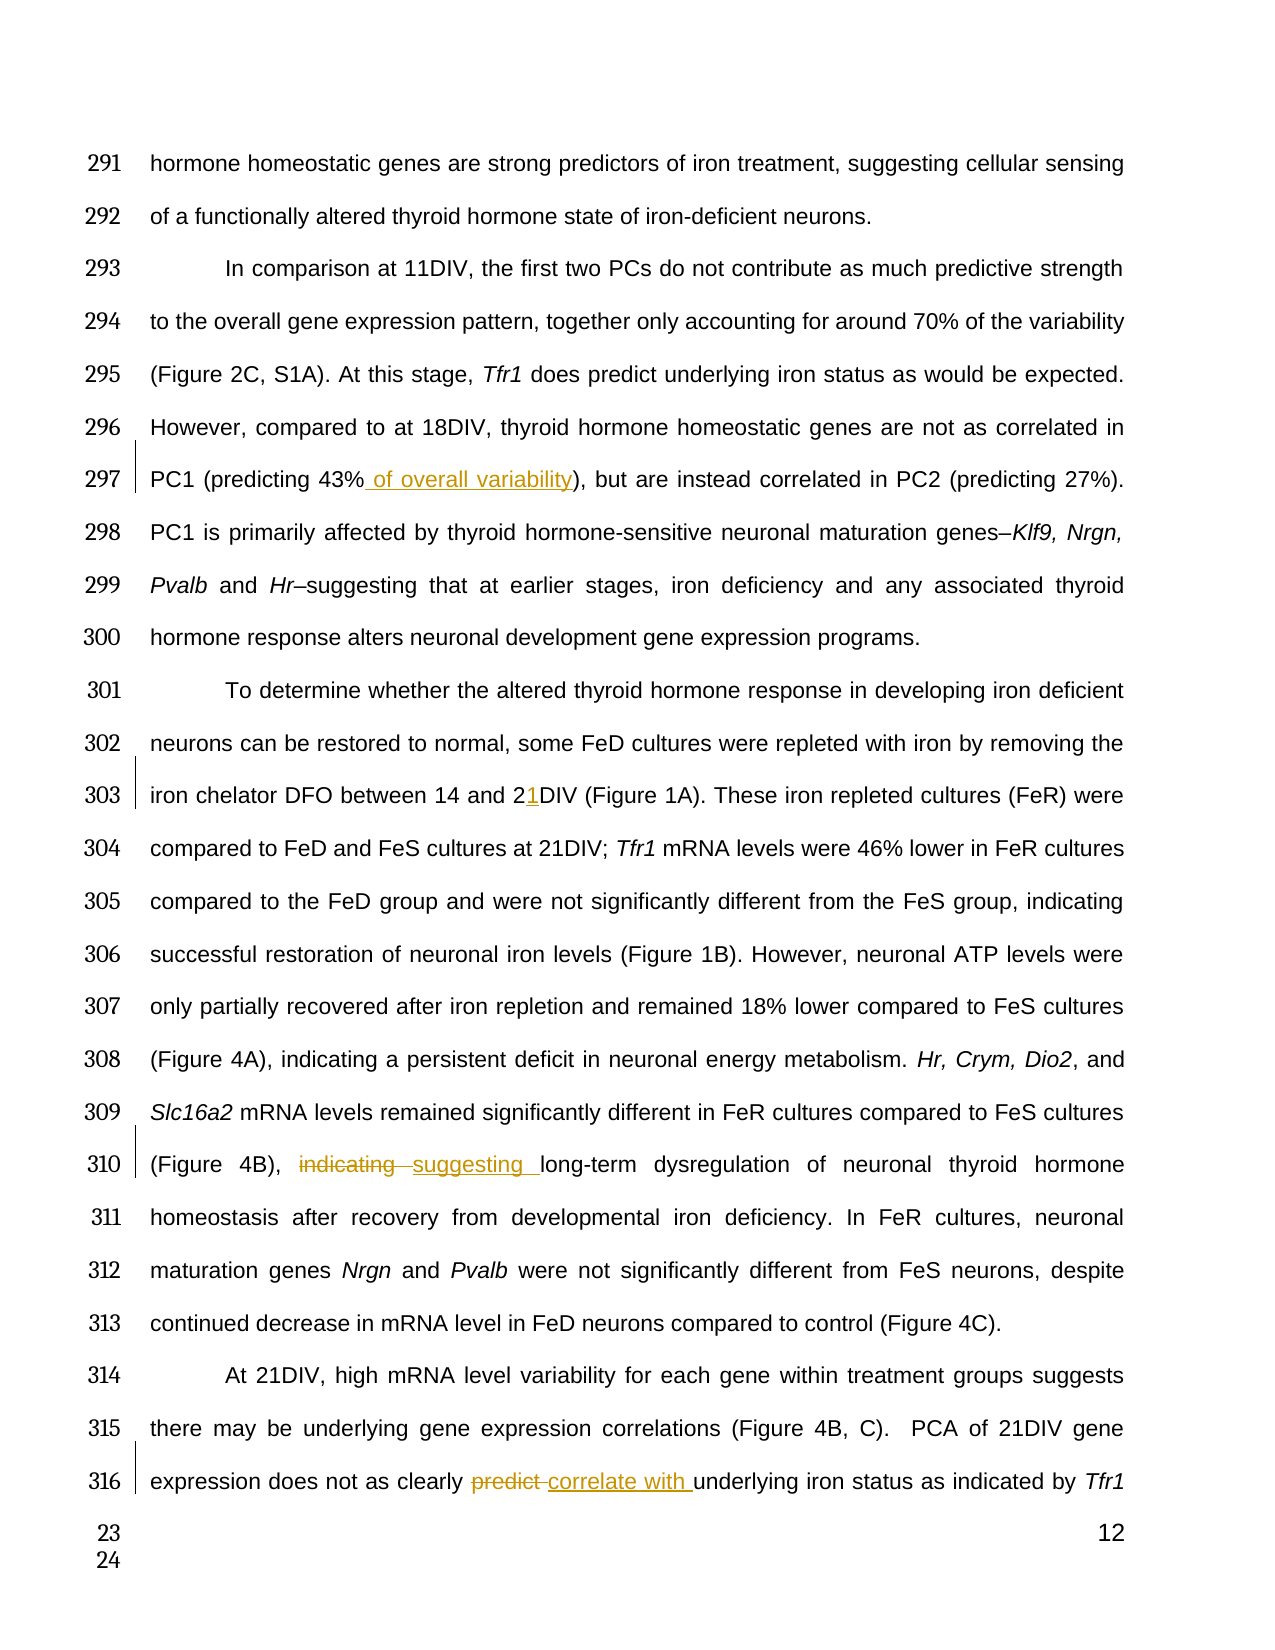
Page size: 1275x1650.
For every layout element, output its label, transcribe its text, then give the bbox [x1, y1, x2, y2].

text To determine whether the altered thyroid hormone response in developing iron deficient neurons can be restored to normal, some FeD cultures were repleted with iron by removing the iron chelator DFO between 14 and 2DIV (Figure 1A). These iron repleted cultures (FeR) were compared to FeD and FeS cultures at 21DIV; Tfr1 mRNA levels were 46% lower in FeR cultures compared to the FeD group and were not significantly different from the FeS group, indicating successful restoration of neuronal iron levels (Figure 1B). However, neuronal ATP levels were only partially recovered after iron repletion and remained 18% lower compared to FeS cultures (Figure 4A), indicating a persistent deficit in neuronal energy metabolism. Hr, Crym, Dio2, and Slc16a2 mRNA levels remained significantly different in FeR cultures compared to FeS cultures (Figure 4B), long-term dysregulation of neuronal thyroid hormone homeostasis after recovery from developmental iron deficiency. In FeR cultures, neuronal maturation genes Nrgn and Pvalb were not significantly different from FeS neurons, despite continued decrease in mRNA level in FeD neurons compared to control (Figure 4C). [150, 677, 1125, 1336]
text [150, 1362, 1125, 1494]
text In comparison at 11DIV, the first two PCs do not contribute as much predictive strength to the overall gene expression pattern, together only accounting for around 70% of the variability (Figure 2C, S1A). At this stage, Tfr1 does predict underlying iron status as would be expected. However, compared to at 18DIV, thyroid hormone homeostatic genes are not as correlated in PC1 (predicting 43%), but are instead correlated in PC2 (predicting 27%). PC1 is primarily affected by thyroid hormone-sensitive neuronal maturation genes–Klf9, Nrgn, Pvalb and Hr–suggesting that at earlier stages, iron deficiency and any associated thyroid hormone response alters neuronal development gene expression programs. [150, 255, 1125, 651]
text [150, 150, 1125, 229]
